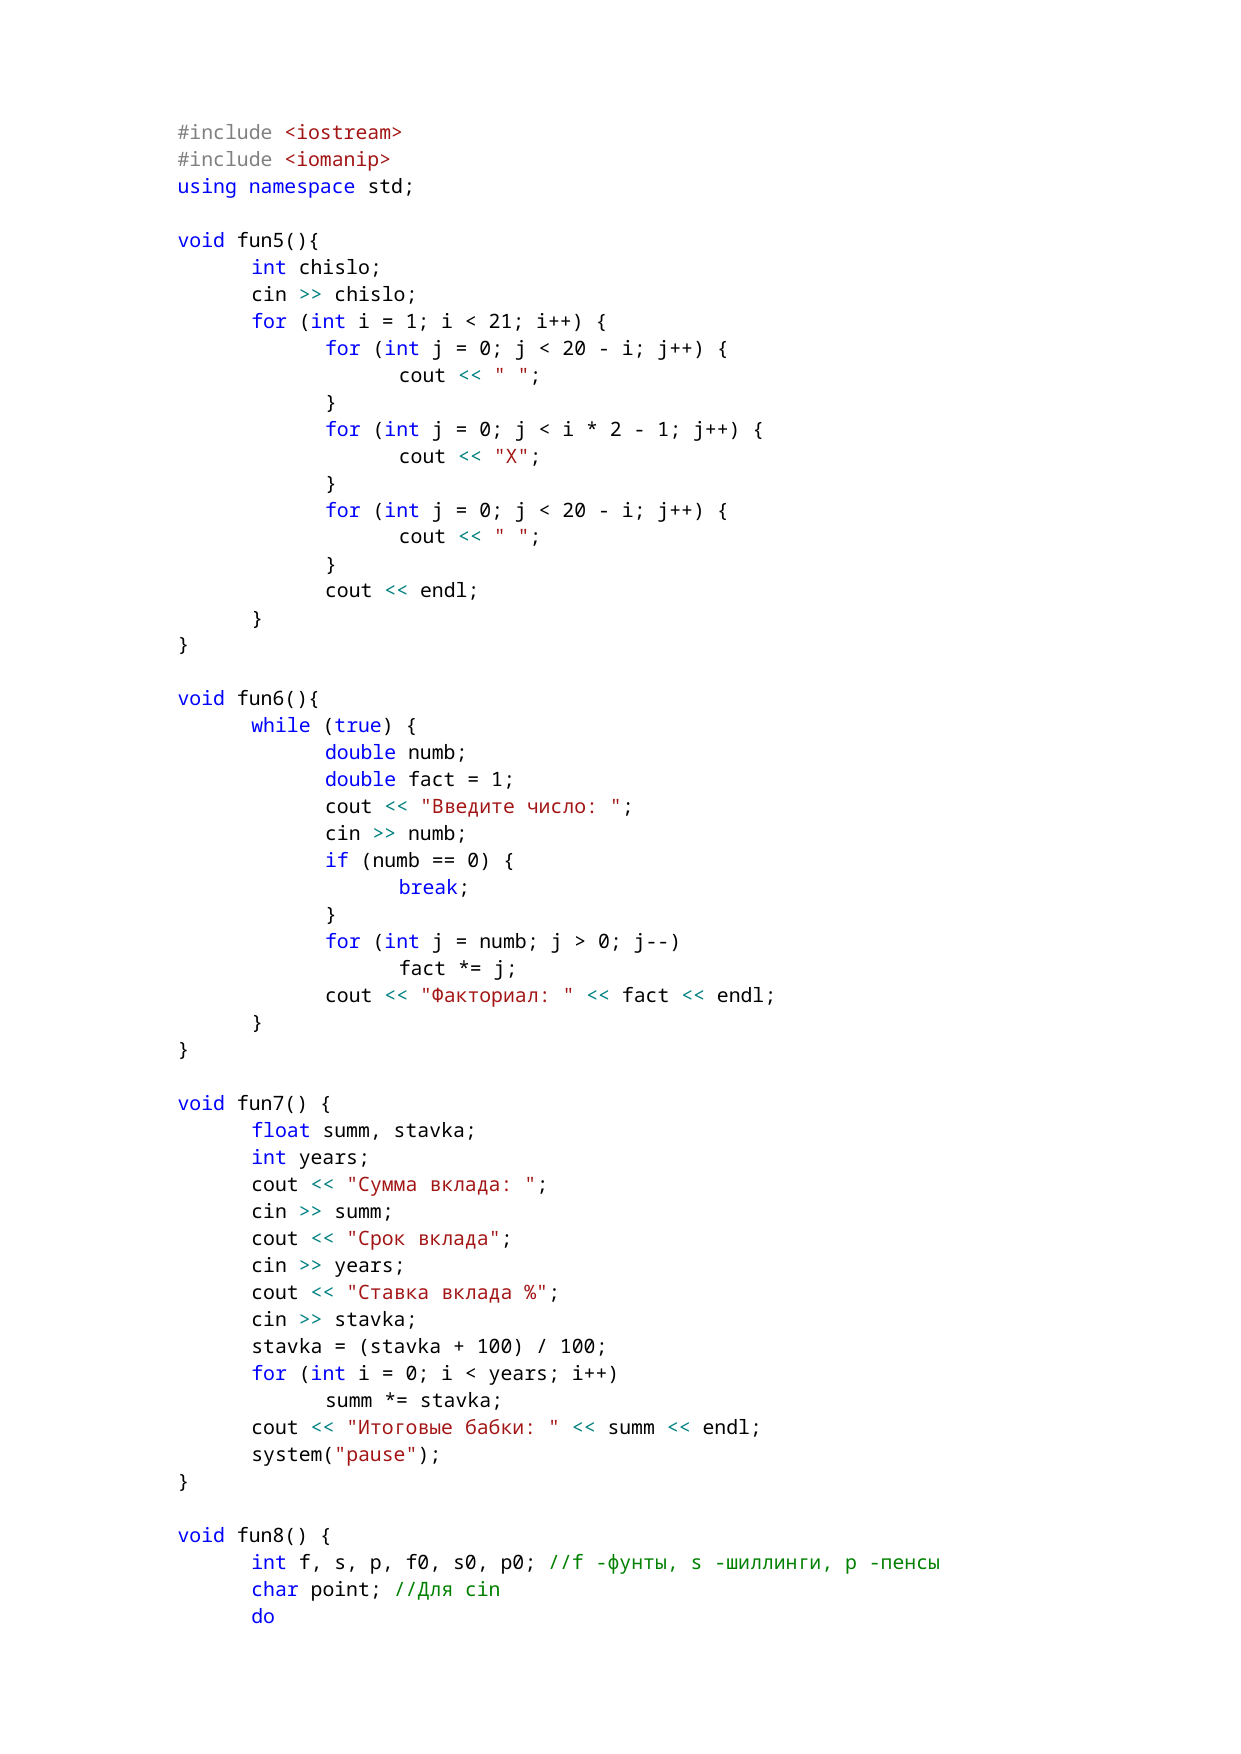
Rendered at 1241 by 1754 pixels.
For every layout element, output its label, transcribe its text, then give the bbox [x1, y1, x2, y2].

text } [177, 388, 1181, 415]
text void fun5(){ [177, 226, 1181, 253]
text #include <iostream> [177, 118, 1181, 145]
text } [177, 1035, 1181, 1062]
text break; [177, 873, 1181, 901]
text system("pause"); [177, 1440, 1181, 1467]
text cin >> stavka; [177, 1305, 1181, 1332]
text double numb; [177, 739, 1181, 766]
text cout << "Итоговые бабки: " << summ << endl; [177, 1413, 1181, 1440]
text cout << "Сумма вклада: "; [177, 1170, 1181, 1197]
text cin >> numb; [177, 819, 1181, 847]
text summ *= stavka; [177, 1386, 1181, 1413]
text while (true) { [177, 712, 1181, 739]
text void fun7() { [177, 1089, 1181, 1116]
text cout << "Введите число: "; [177, 793, 1181, 819]
text cin >> summ; [177, 1197, 1181, 1224]
text cout << " "; [177, 523, 1181, 550]
text } [177, 901, 1181, 927]
text } [177, 469, 1181, 496]
text cout << " "; [177, 361, 1181, 388]
text for (int j = 0; j < i * 2 - 1; j++) { [177, 415, 1181, 442]
text void fun6(){ [177, 685, 1181, 712]
text do [177, 1602, 1181, 1629]
text cin >> chislo; [177, 280, 1181, 307]
text } [177, 1467, 1181, 1494]
text using namespace std; [177, 172, 1181, 199]
text for (int j = 0; j < 20 - i; j++) { [177, 496, 1181, 523]
text for (int j = numb; j > 0; j--) [177, 927, 1181, 954]
text cout << "X"; [177, 442, 1181, 469]
text char point; //Для cin [177, 1575, 1181, 1602]
text stavka = (stavka + 100) / 100; [177, 1332, 1181, 1359]
text cout << "Ставка вклада %"; [177, 1278, 1181, 1305]
text #include <iomanip> [177, 145, 1181, 172]
text for (int i = 1; i < 21; i++) { [177, 307, 1181, 334]
text if (numb == 0) { [177, 847, 1181, 873]
text } [177, 550, 1181, 577]
text cout << endl; [177, 577, 1181, 604]
text float summ, stavka; [177, 1116, 1181, 1143]
text cout << "Срок вклада"; [177, 1224, 1181, 1251]
text for (int i = 0; i < years; i++) [177, 1359, 1181, 1386]
text } [177, 631, 1181, 658]
text void fun8() { [177, 1521, 1181, 1548]
text cin >> years; [177, 1251, 1181, 1278]
text } [177, 1008, 1181, 1035]
text int f, s, p, f0, s0, p0; //f -фунты, s -шиллинги, p -пенсы [177, 1548, 1181, 1575]
text int years; [177, 1143, 1181, 1170]
text int chislo; [177, 253, 1181, 280]
text cout << "Факториал: " << fact << endl; [177, 981, 1181, 1008]
text fact *= j; [177, 954, 1181, 981]
text } [177, 604, 1181, 631]
text for (int j = 0; j < 20 - i; j++) { [177, 334, 1181, 361]
text double fact = 1; [177, 766, 1181, 793]
